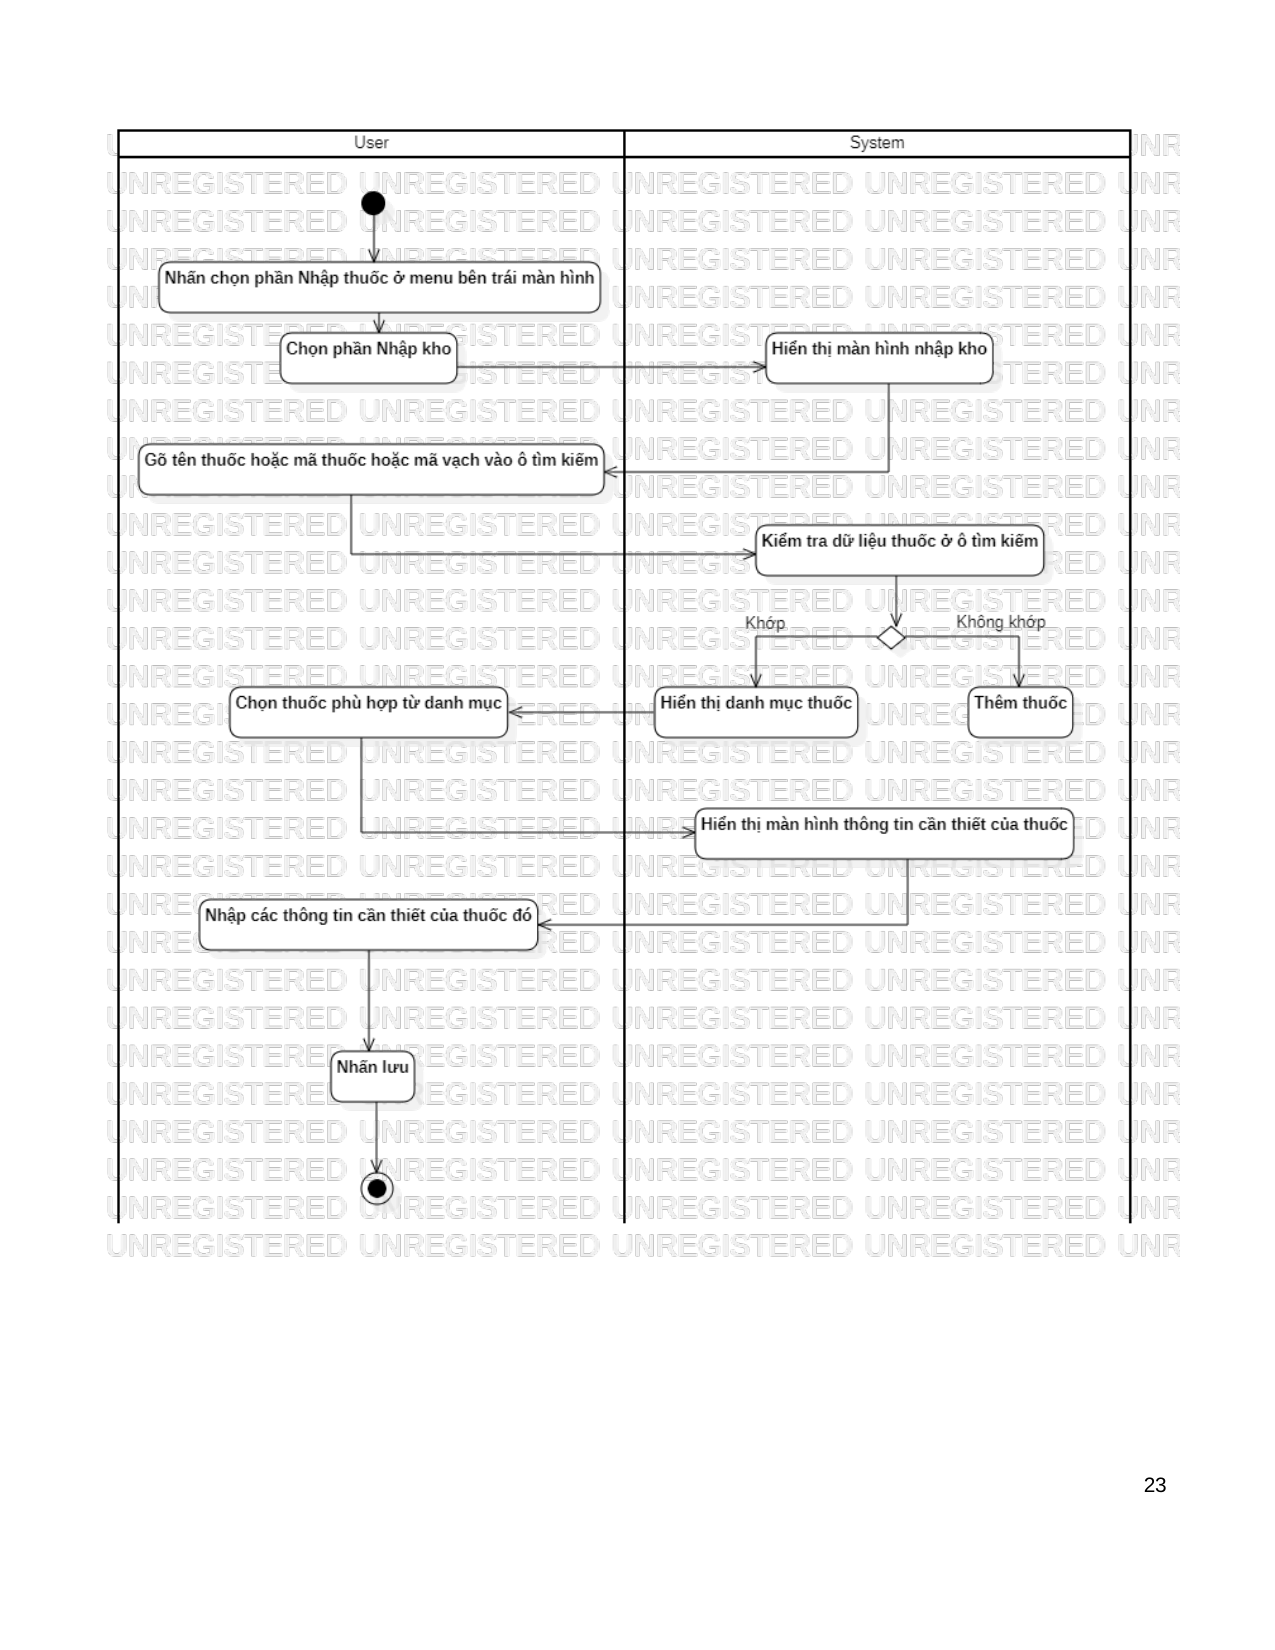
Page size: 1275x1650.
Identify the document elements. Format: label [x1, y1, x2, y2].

picture [106, 118, 1180, 1274]
